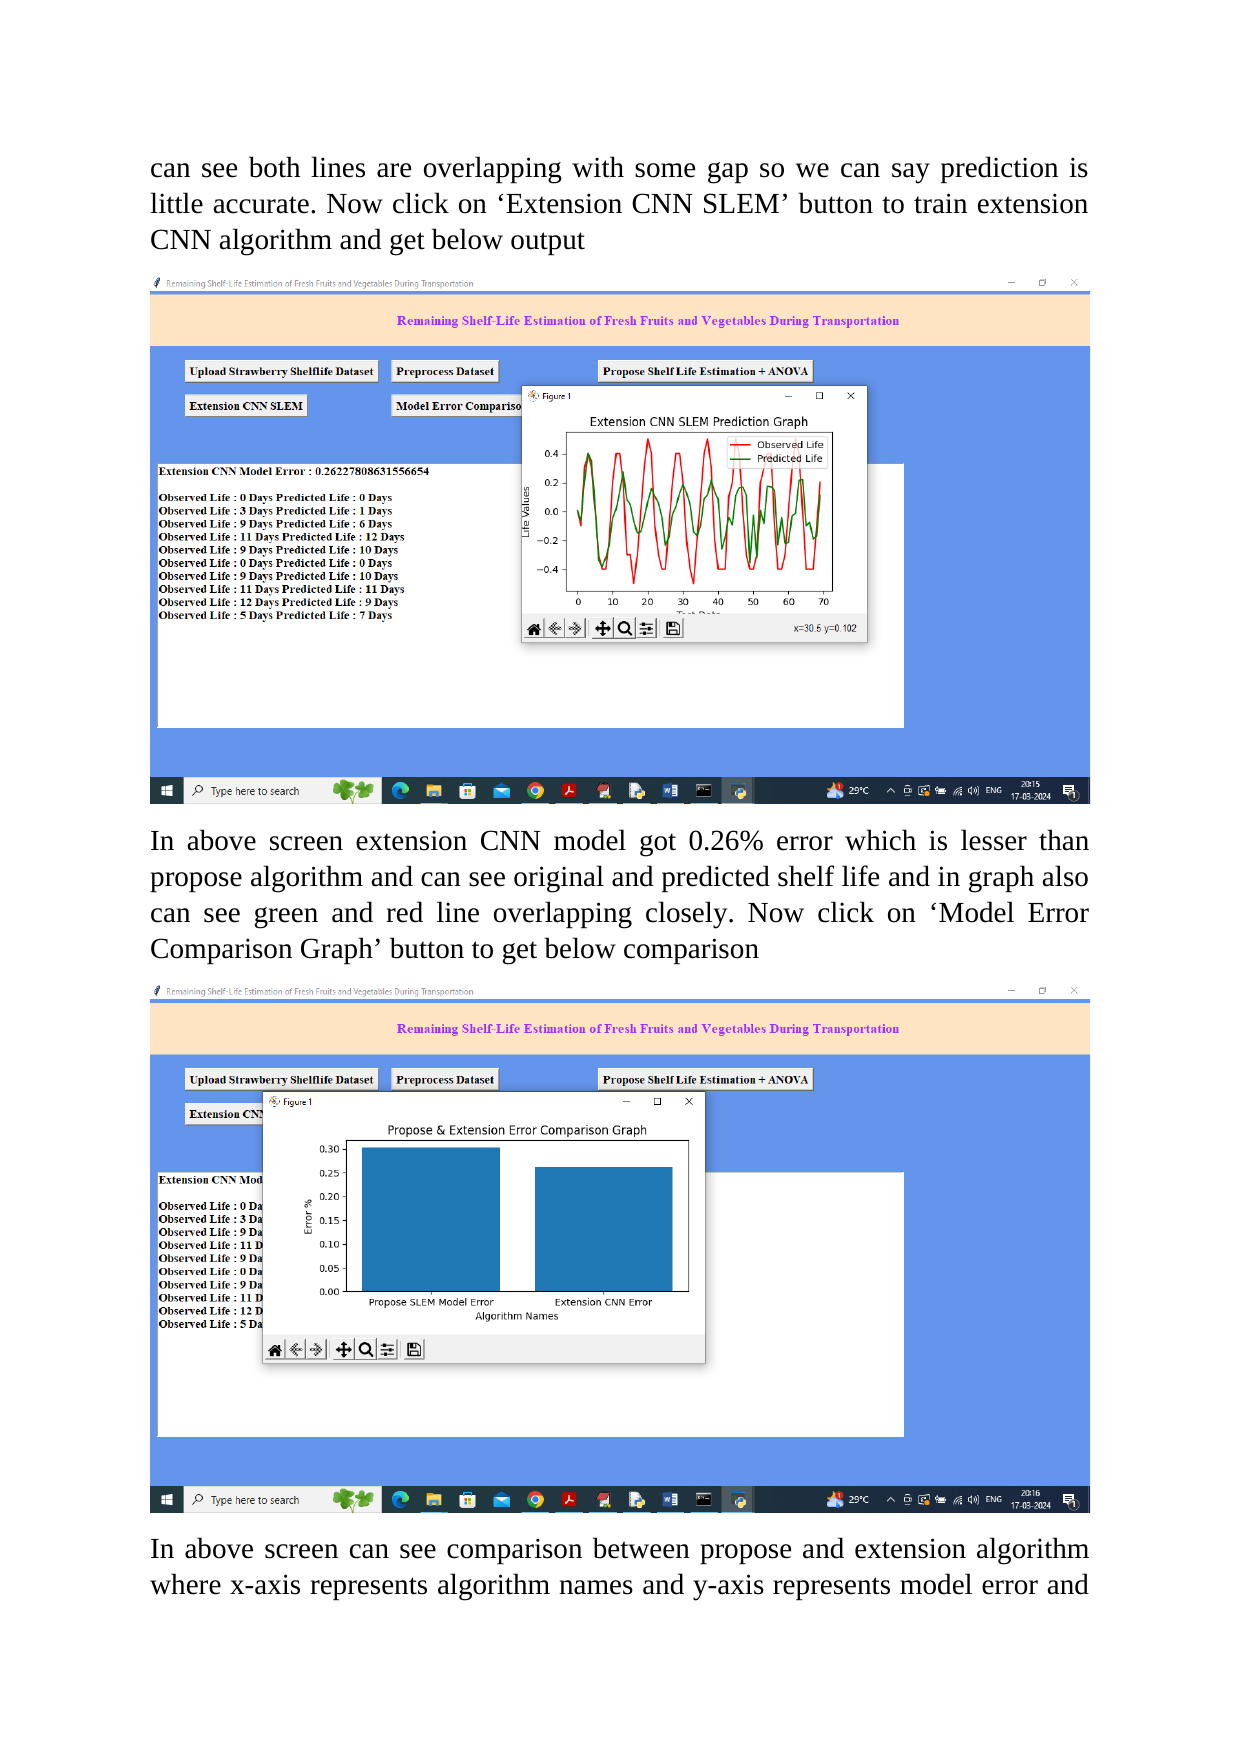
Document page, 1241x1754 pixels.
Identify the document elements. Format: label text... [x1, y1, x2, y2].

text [150, 150, 1090, 256]
picture [150, 983, 1091, 1513]
picture [150, 275, 1091, 804]
text In above screen extension CNN model got 0.26% error which is lesser than propose algorithm and can see original and predicted shelf life and in graph also can see green and red line overlapping closely. Now click on ‘Model Error Comparison Graph’ button to get below comparison [150, 823, 1090, 964]
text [150, 1531, 1090, 1601]
